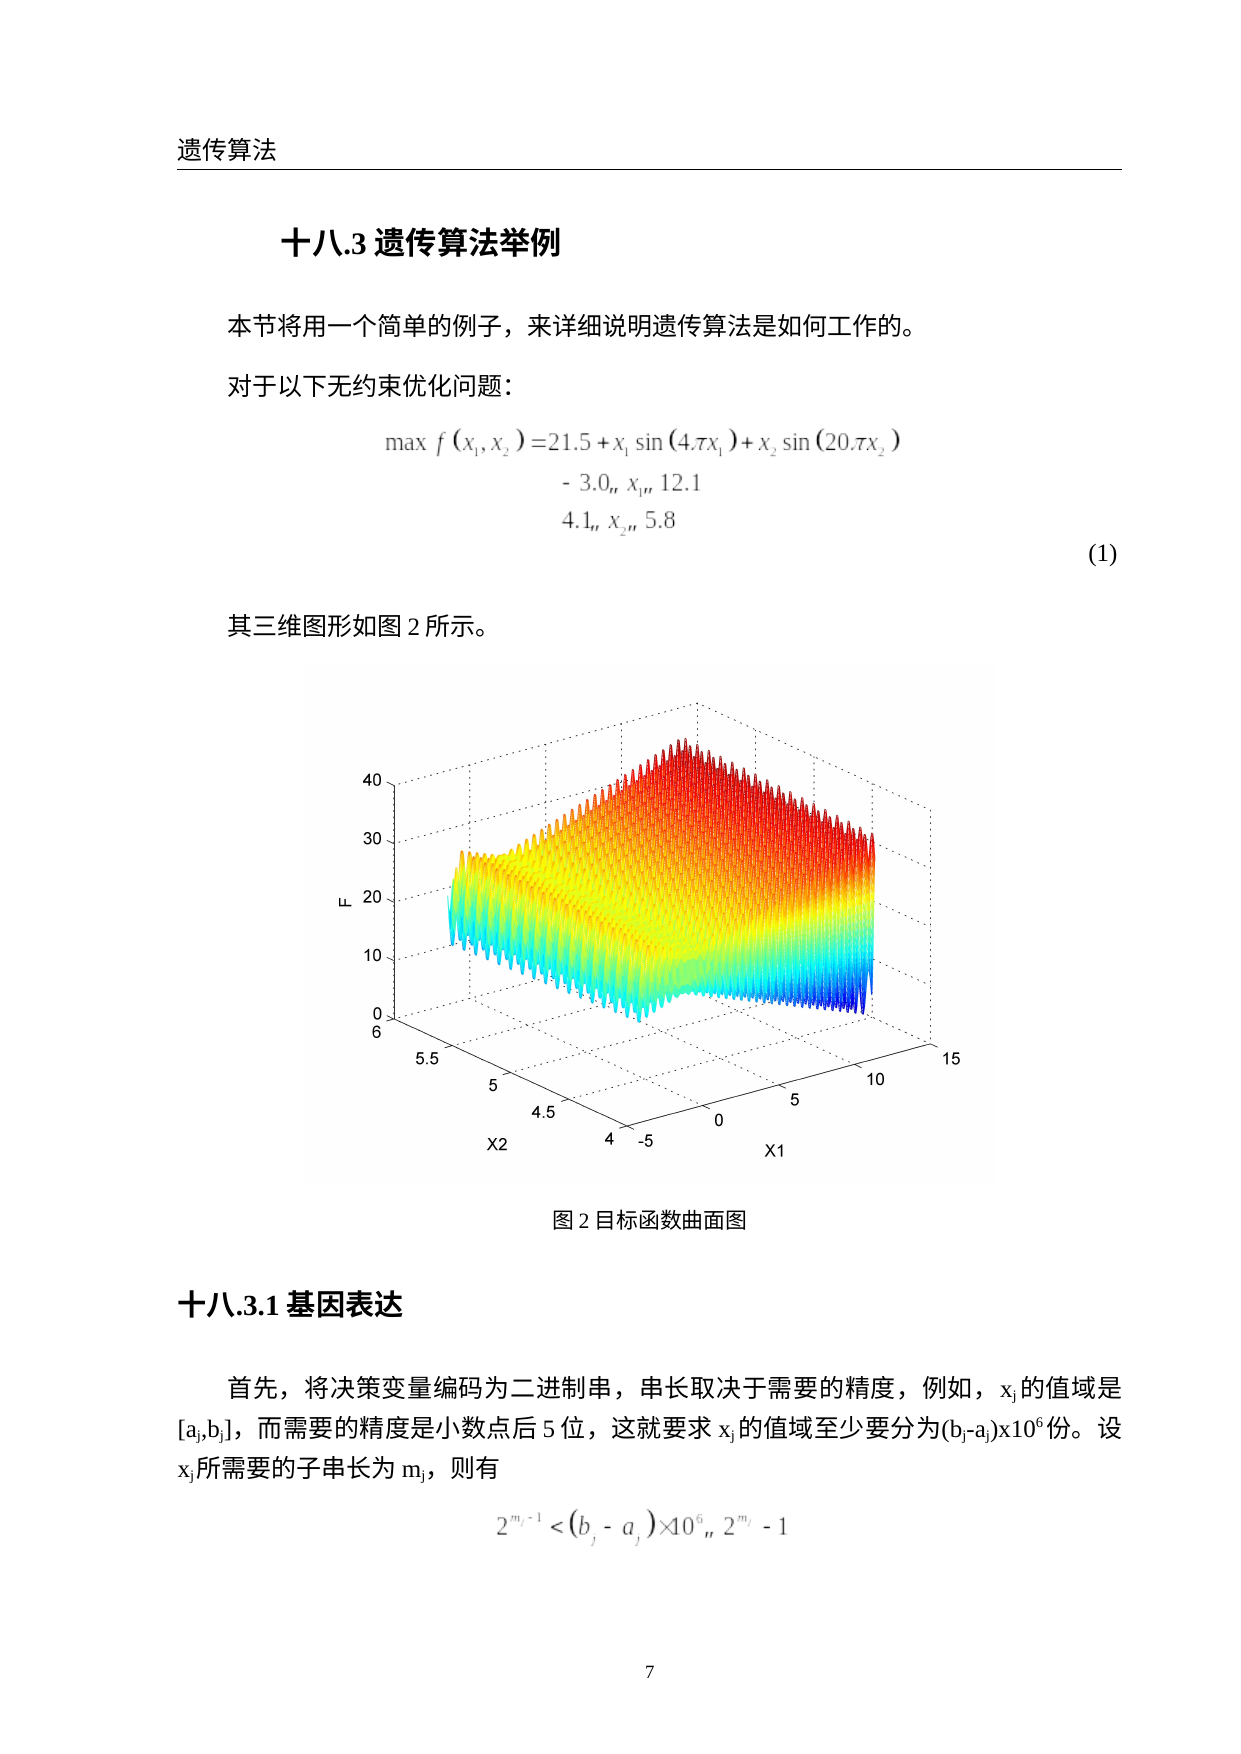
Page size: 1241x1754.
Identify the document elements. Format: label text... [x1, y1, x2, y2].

subtitle 基因表达 [177, 1263, 1122, 1343]
picture [304, 664, 996, 1183]
text 本节将用一个简单的例子，来详细说明遗传算法是如何工作的。 [177, 304, 1122, 344]
text 对于以下无约束优化问题： [177, 364, 1122, 404]
subtitle 遗传算法举例 [281, 201, 1122, 281]
text (1) [177, 424, 1122, 584]
text 图2 目标函数曲面图 [177, 1199, 1122, 1239]
text 首先，将决策变量编码为二进制串，串长取决于需要的精度，例如，xj的值域是[aj,bj]，而需要的精度是小数点后5位，这就要求xj的值域至少要分为(bj-aj)x106份。设xj所需要的子串长为mj，则有 [177, 1367, 1122, 1487]
text 其三维图形如图2所示。 [177, 604, 1122, 644]
